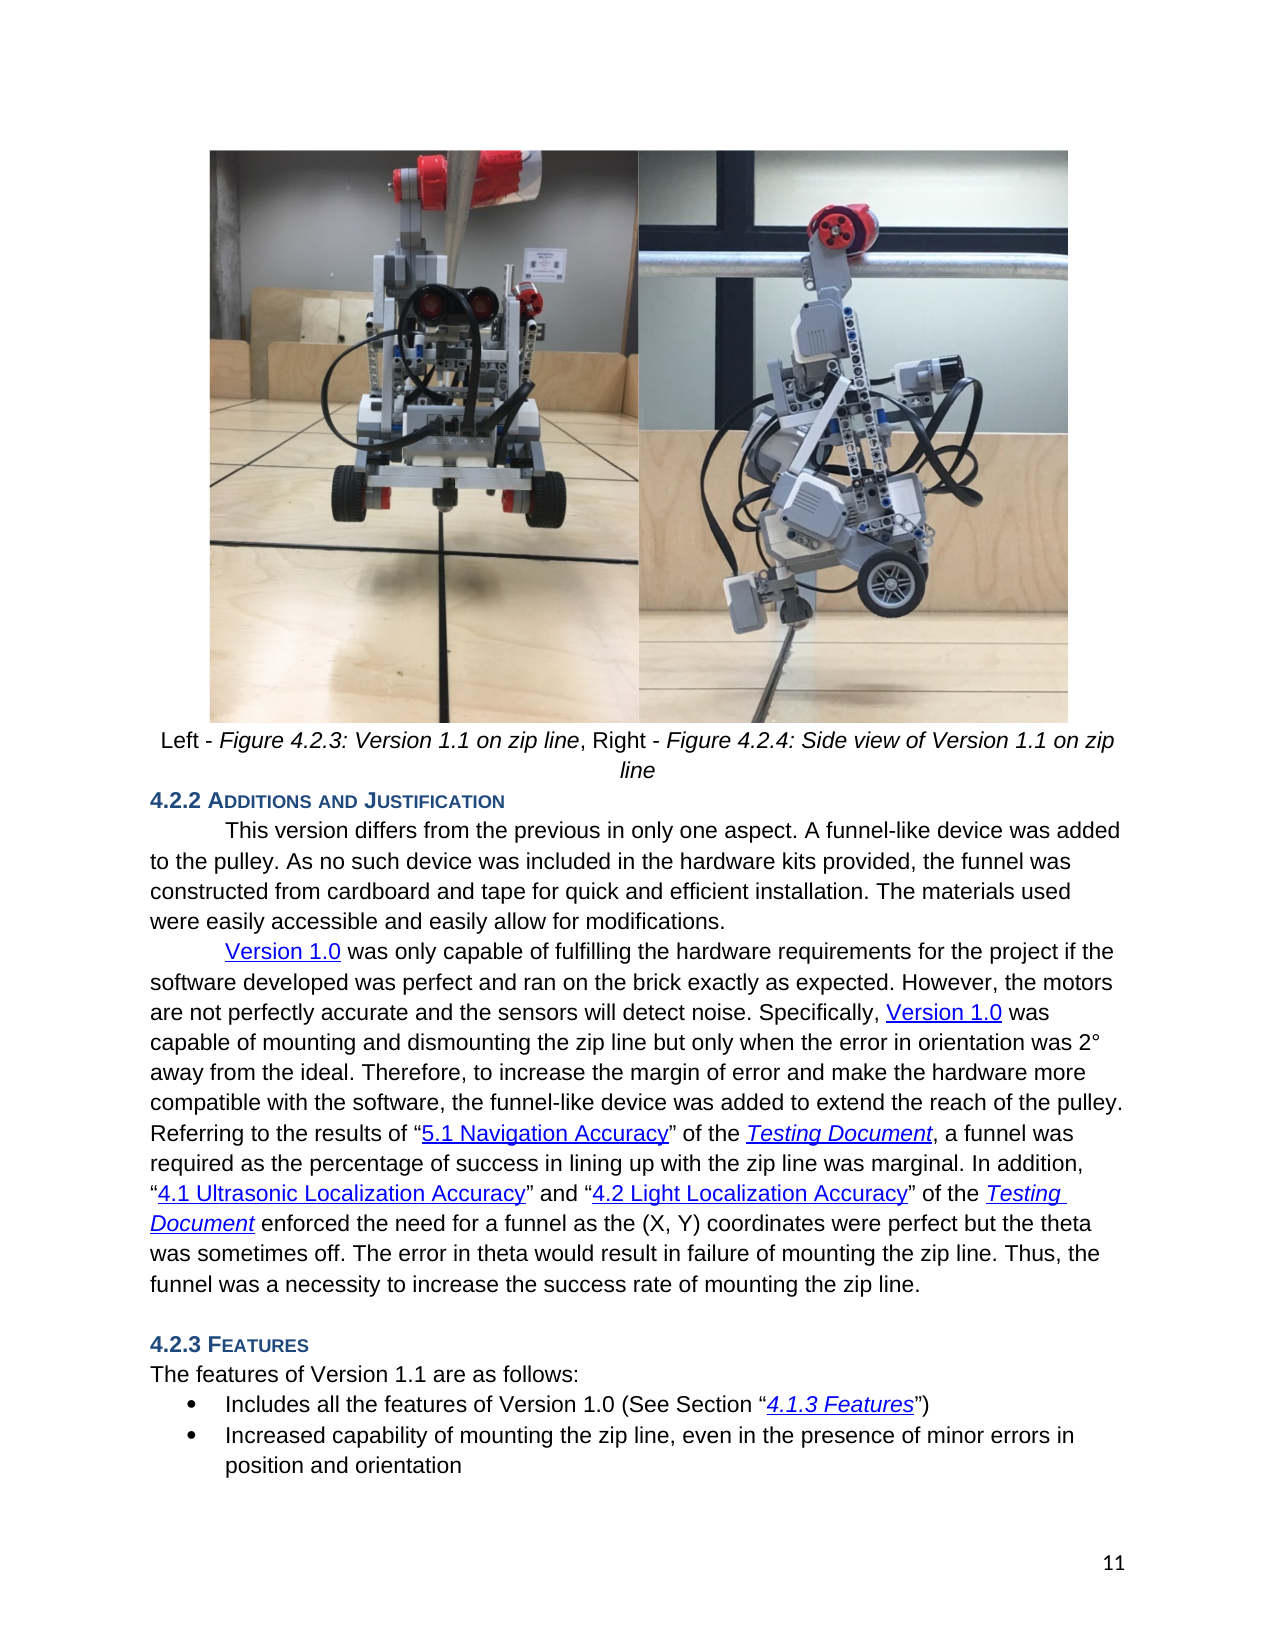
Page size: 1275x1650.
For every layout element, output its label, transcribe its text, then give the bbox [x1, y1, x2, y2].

list 4.2.2 Additions and Justification [150, 787, 1125, 814]
picture [210, 151, 638, 722]
list The features of Version 1.1 are as follows: [150, 1361, 1125, 1388]
list Increased capability of mounting the zip line, even in the presence of minor errors in position and orientation [187, 1422, 1125, 1478]
text This version differs from the previous in only one aspect. A funnel-like device was added to the pulley. As no such device was included in the hardware kits provided, the funnel was constructed from cardboard and tape for quick and efficient installation. The materials used were easily accessible and easily allow for modifications. [150, 817, 1125, 934]
text Version 1.0 was only capable of fulfilling the hardware requirements for the project if the software developed was perfect and ran on the brick exactly as expected. However, the motors are not perfectly accurate and the sensors will detect noise. Specifically, Version 1.0 was capable of mounting and dismounting the zip line but only when the error in orientation was 2° away from the ideal. Therefore, to increase the margin of error and make the hardware more compatible with the software, the funnel-like device was added to extend the reach of the pulley. Referring to the results of “5.1 Navigation Accuracy” of the Testing Document, a funnel was required as the percentage of success in lining up with the zip line was marginal. In addition, “4.1 Ultrasonic Localization Accuracy” and “4.2 Light Localization Accuracy” of the Testing Document enforced the need for a funnel as the (X, Y) coordinates were perfect but the theta was sometimes off. The error in theta would result in failure of mounting the zip line. Thus, the funnel was a necessity to increase the success rate of mounting the zip line. [150, 938, 1125, 1297]
text Left - Figure 4.2.3: Version 1.1 on zip line, Right - Figure 4.2.4: Side view of Version 1.1 on zip line [150, 727, 1125, 783]
list Includes all the features of Version 1.0 (See Section “4.1.3 Features”) [187, 1391, 1125, 1418]
list 4.2.3 Features [150, 1331, 1125, 1357]
picture [639, 151, 1068, 722]
